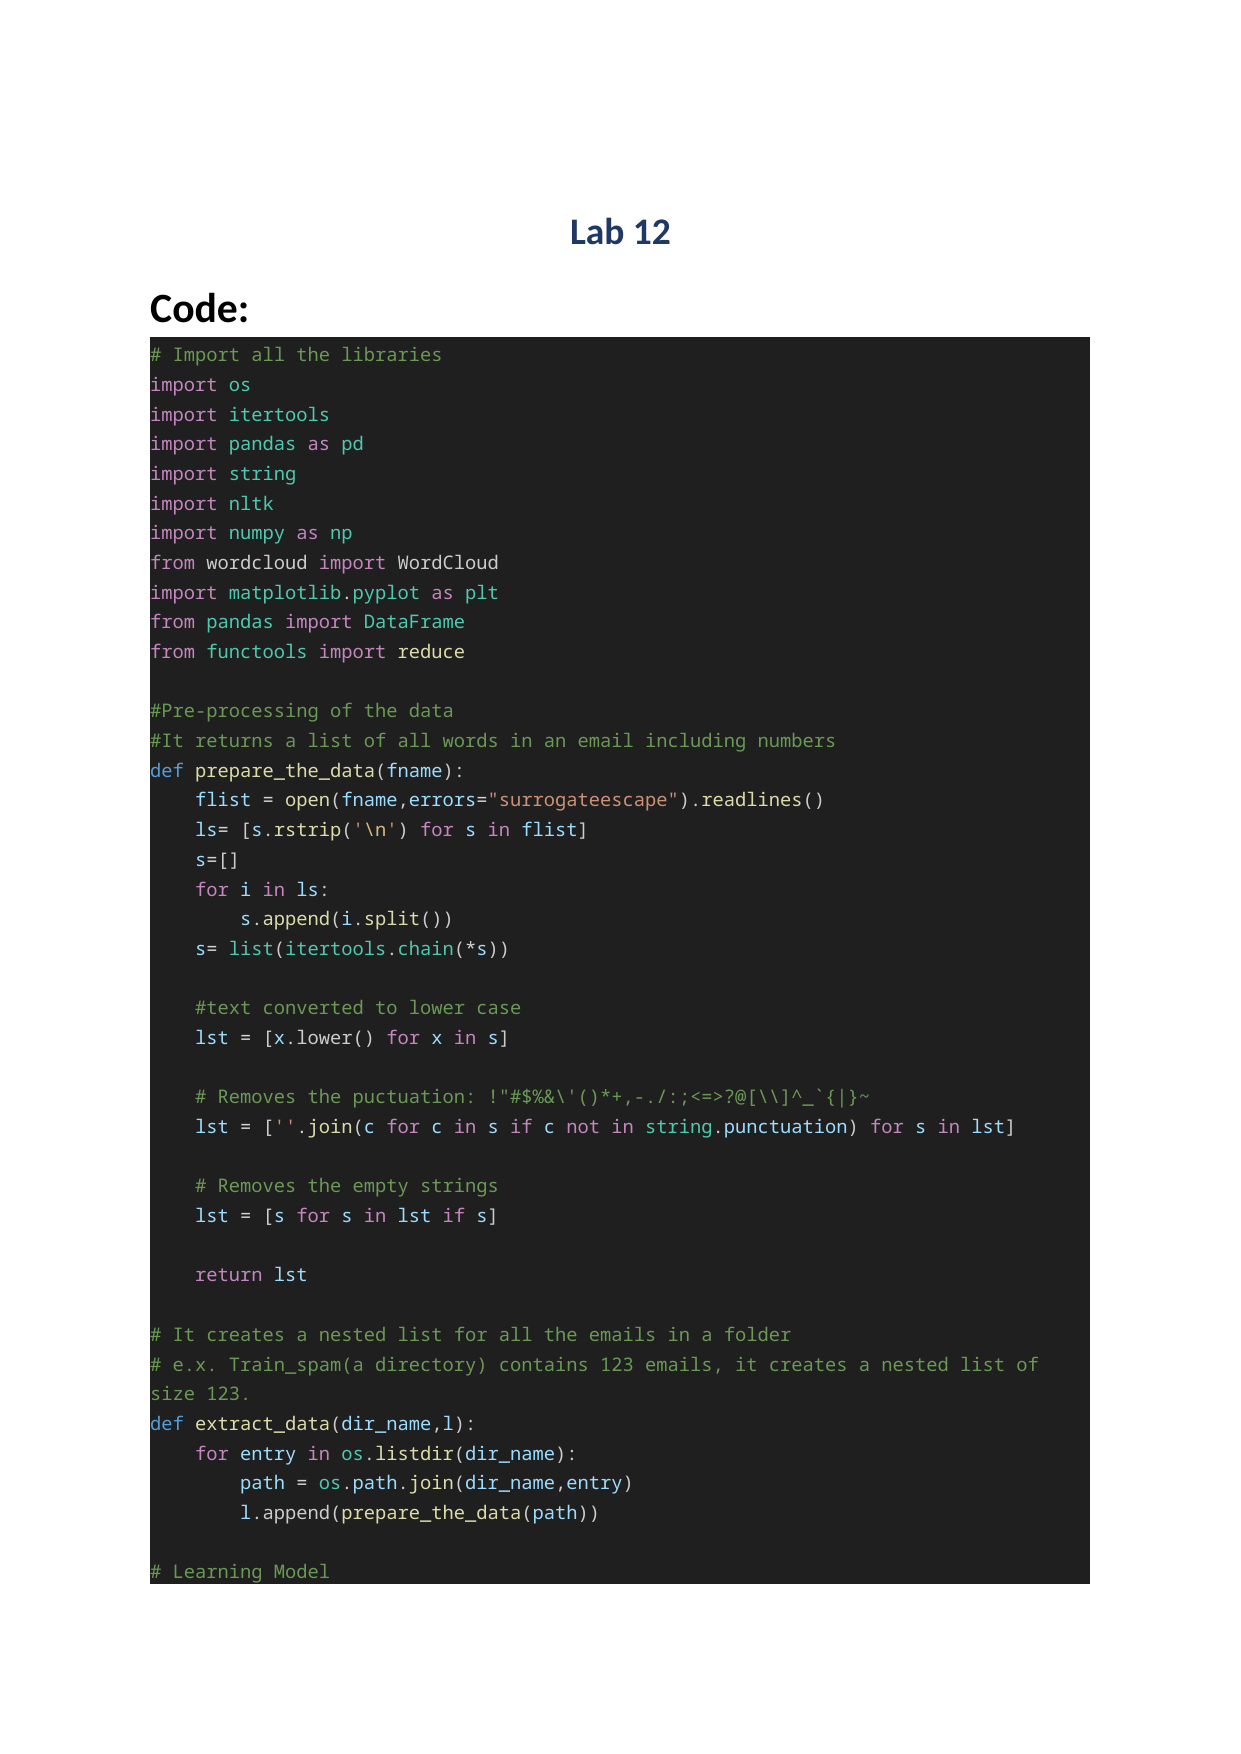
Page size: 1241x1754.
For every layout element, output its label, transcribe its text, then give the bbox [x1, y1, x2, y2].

text from pandas import DataFrame [150, 604, 1090, 634]
text #It returns a list of all words in an email including numbers [150, 723, 1090, 753]
text #Pre-processing of the data [150, 693, 1090, 723]
text # Removes the empty strings [150, 1168, 1090, 1198]
text # Import all the libraries [150, 337, 1090, 367]
text # It creates a nested list for all the emails in a folder [150, 1317, 1090, 1347]
text Code: [150, 282, 1090, 333]
text def extract_data(dir_name,l): [150, 1406, 1090, 1436]
text s.append(i.split()) [150, 901, 1090, 931]
text import numpy as np [150, 515, 1090, 545]
text return lst [150, 1258, 1090, 1287]
text lst = [x.lower() for x in s] [150, 1020, 1090, 1050]
text path = os.path.join(dir_name,entry) [150, 1465, 1090, 1495]
text import string [150, 456, 1090, 486]
text import matplotlib.pyplot as plt [150, 575, 1090, 604]
text import os [150, 367, 1090, 397]
text for i in ls: [150, 872, 1090, 901]
text #text converted to lower case [150, 990, 1090, 1020]
text s=[] [150, 842, 1090, 872]
text # Learning Model [150, 1554, 1090, 1584]
text l.append(prepare_the_data(path)) [150, 1495, 1090, 1525]
text lst = [''.join(c for c in s if c not in string.punctuation) for s in lst] [150, 1109, 1090, 1139]
text s= list(itertools.chain(*s)) [150, 931, 1090, 961]
text # e.x. Train_spam(a directory) contains 123 emails, it creates a nested list of size 123. [150, 1347, 1090, 1406]
text Lab 12 [150, 208, 1090, 254]
text ls= [s.rstrip('\n') for s in flist] [150, 812, 1090, 842]
text # Removes the puctuation: !"#$%&\'()*+,-./:;<=>?@[\\]^_`{|}~ [150, 1079, 1090, 1109]
text def prepare_the_data(fname): [150, 753, 1090, 783]
text for entry in os.listdir(dir_name): [150, 1436, 1090, 1465]
text import pandas as pd [150, 426, 1090, 456]
text from functools import reduce [150, 634, 1090, 664]
text flist = open(fname,errors="surrogateescape").readlines() [150, 783, 1090, 812]
text import itertools [150, 397, 1090, 426]
text import nltk [150, 486, 1090, 515]
text lst = [s for s in lst if s] [150, 1198, 1090, 1228]
text from wordcloud import WordCloud [150, 545, 1090, 575]
